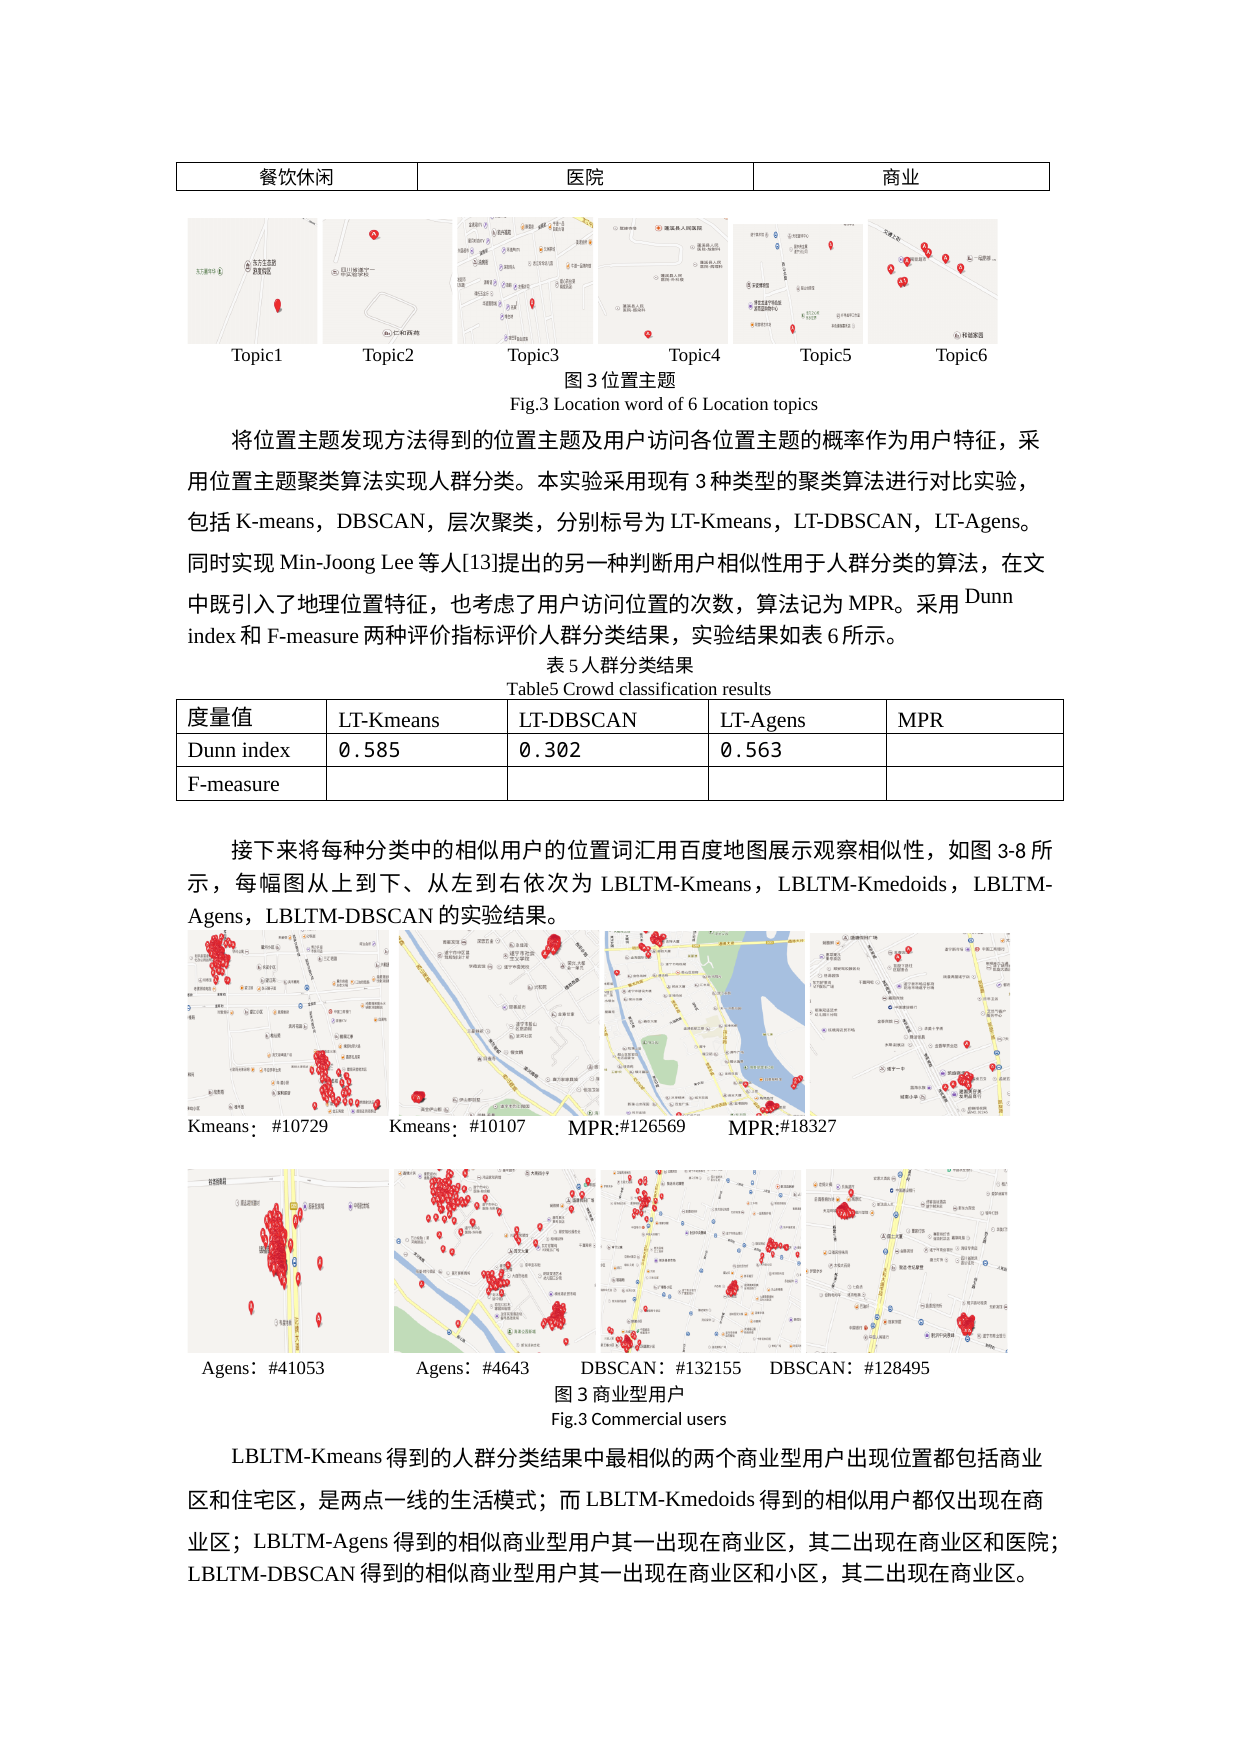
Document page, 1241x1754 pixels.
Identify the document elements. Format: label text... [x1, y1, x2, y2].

table_cell [508, 767, 708, 799]
table_header MPR [887, 700, 1063, 732]
table_cell 0.302 [508, 734, 708, 766]
text 将位置主题发现方法得到的位置主题及用户访问各位置主题的概率作为用户特征，采用位置主题聚类算法实现人群分类。本实验采用现有3种类型的聚类算法进行对比实验，包括K-means，DBSCAN，层次聚类，分别标号为LT-Kmeans，LT-DBSCAN，LT-Agens。同时实现Min-Joong Lee等人[13]提出的另一种判断用户相似性用于人群分类的算法，在文中既引入了地理位置特征，也考虑了用户访问位置的次数，算法记为MPR。采用Dunn index和F-measure两种评价指标评价人群分类结果，实验结果如表6所示。 [187, 414, 1053, 650]
table_cell 0.585 [327, 734, 507, 766]
picture [867, 219, 998, 344]
table_cell [327, 767, 507, 799]
table_cell F-measure [177, 767, 326, 799]
picture [733, 224, 863, 344]
text Table5 Crowd classification results [187, 677, 1053, 699]
table_cell 医院 [418, 163, 753, 190]
table_cell Dunn index [177, 734, 326, 766]
picture [809, 933, 1011, 1116]
picture [187, 1169, 389, 1353]
text Fig.3 Location word of 6 Location topics [231, 393, 1053, 414]
table_cell 0.563 [709, 734, 886, 766]
table_cell [887, 767, 1063, 799]
text 接下来将每种分类中的相似用户的位置词汇用百度地图展示观察相似性，如图3-8所示，每幅图从上到下、从左到右依次为LBLTM-Kmeans，LBLTM-Kmedoids，LBLTM-Agens，LBLTM-DBSCAN的实验结果。 [187, 833, 1053, 931]
table_header LT-DBSCAN [508, 700, 708, 732]
text 图3 商业型用户 [187, 1380, 1053, 1407]
text Agens：#41053 Agens：#4643 DBSCAN：#132155 DBSCAN：#128495 [187, 1353, 1053, 1380]
picture [322, 219, 453, 344]
picture [598, 218, 728, 344]
picture [394, 1169, 596, 1353]
table_header LT-Kmeans [327, 700, 507, 732]
picture [600, 1170, 802, 1353]
picture [806, 1169, 1008, 1353]
table_cell [887, 734, 1063, 766]
table_header LT-Agens [709, 700, 886, 732]
picture [457, 217, 594, 344]
picture [604, 931, 805, 1116]
text 表5人群分类结果 [187, 650, 1053, 677]
table_header 度量值 [177, 700, 326, 732]
picture [398, 930, 600, 1116]
table_cell 商业 [754, 163, 1049, 190]
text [187, 1430, 1053, 1588]
text Kmeans： #10729 Kmeans：#10107 MPR:#126569 MPR:#18327 [187, 1115, 1053, 1143]
text Topic1 Topic2 Topic3 Topic4 Topic5 Topic6 [187, 344, 1053, 366]
text 图3位置主题 [187, 366, 1053, 393]
picture [187, 930, 389, 1116]
table_cell 餐饮休闲 [177, 163, 417, 190]
table_cell [709, 767, 886, 799]
picture [187, 218, 318, 344]
text Fig.3 Commercial users [187, 1407, 1053, 1430]
